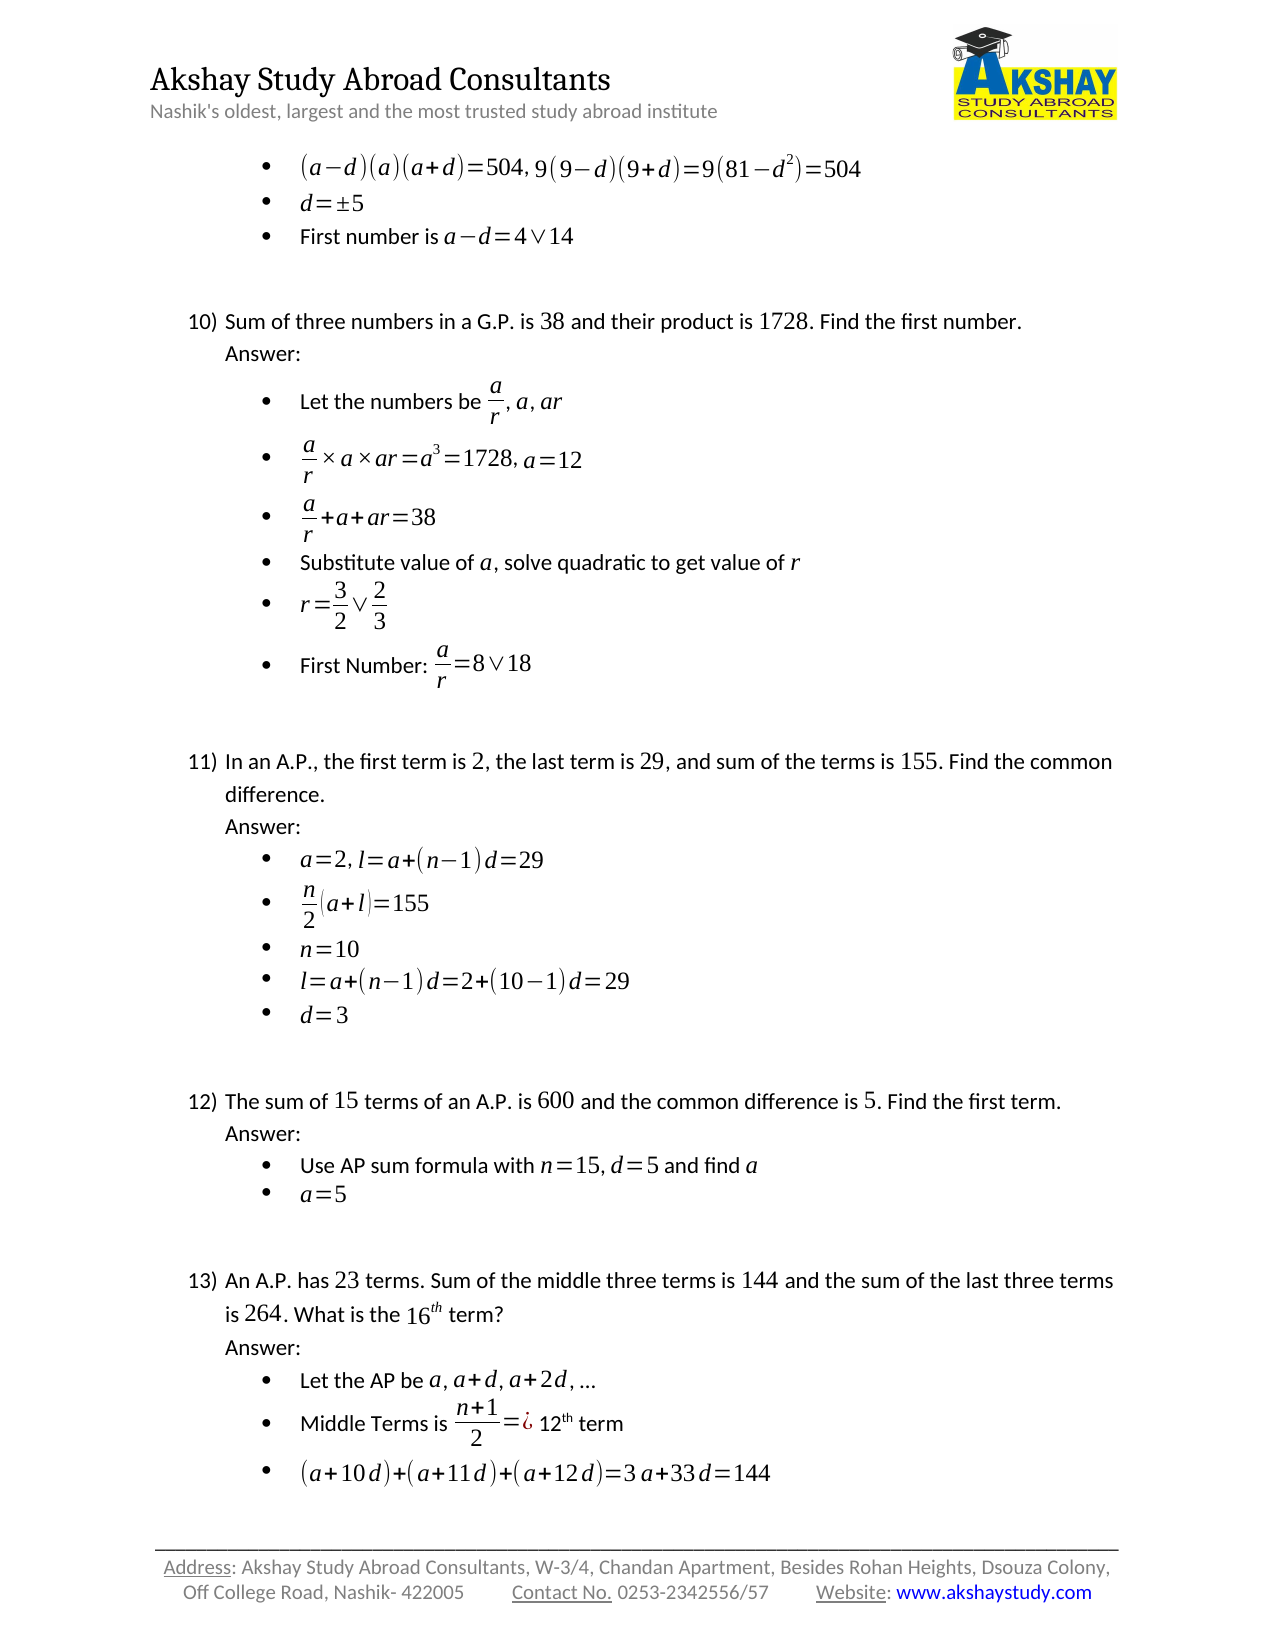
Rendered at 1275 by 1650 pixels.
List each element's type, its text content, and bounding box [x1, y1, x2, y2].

list Substitute value of , solve quadratic to get value of [262, 548, 1125, 577]
list Let the numbers be , , [262, 372, 1125, 431]
text Answer: [225, 1119, 1125, 1147]
picture [952, 24, 1118, 122]
text Answer: [225, 1333, 1125, 1362]
list In an A.P., the first term is , the last term is , and sum of the terms is . Find the common difference. [187, 747, 1125, 808]
list Use AP sum formula with , and find [262, 1151, 1125, 1179]
list The sum of terms of an A.P. is and the common difference is . Find the first term. [187, 1087, 1125, 1115]
list First Number: [262, 636, 1125, 694]
list , [262, 431, 1125, 489]
list First number is [262, 222, 1125, 250]
list An A.P. has terms. Sum of the middle three terms is and the sum of the last three terms is . What is the term? [187, 1266, 1125, 1329]
list , [262, 150, 1125, 184]
text Answer: [225, 812, 1125, 840]
list , [262, 844, 1125, 876]
list Sum of three numbers in a G.P. is and their product is . Find the first number. [187, 307, 1125, 335]
list Middle Terms is 12th term [262, 1394, 1125, 1453]
list Let the AP be , , , … [262, 1366, 1125, 1394]
text Answer: [225, 339, 1125, 367]
